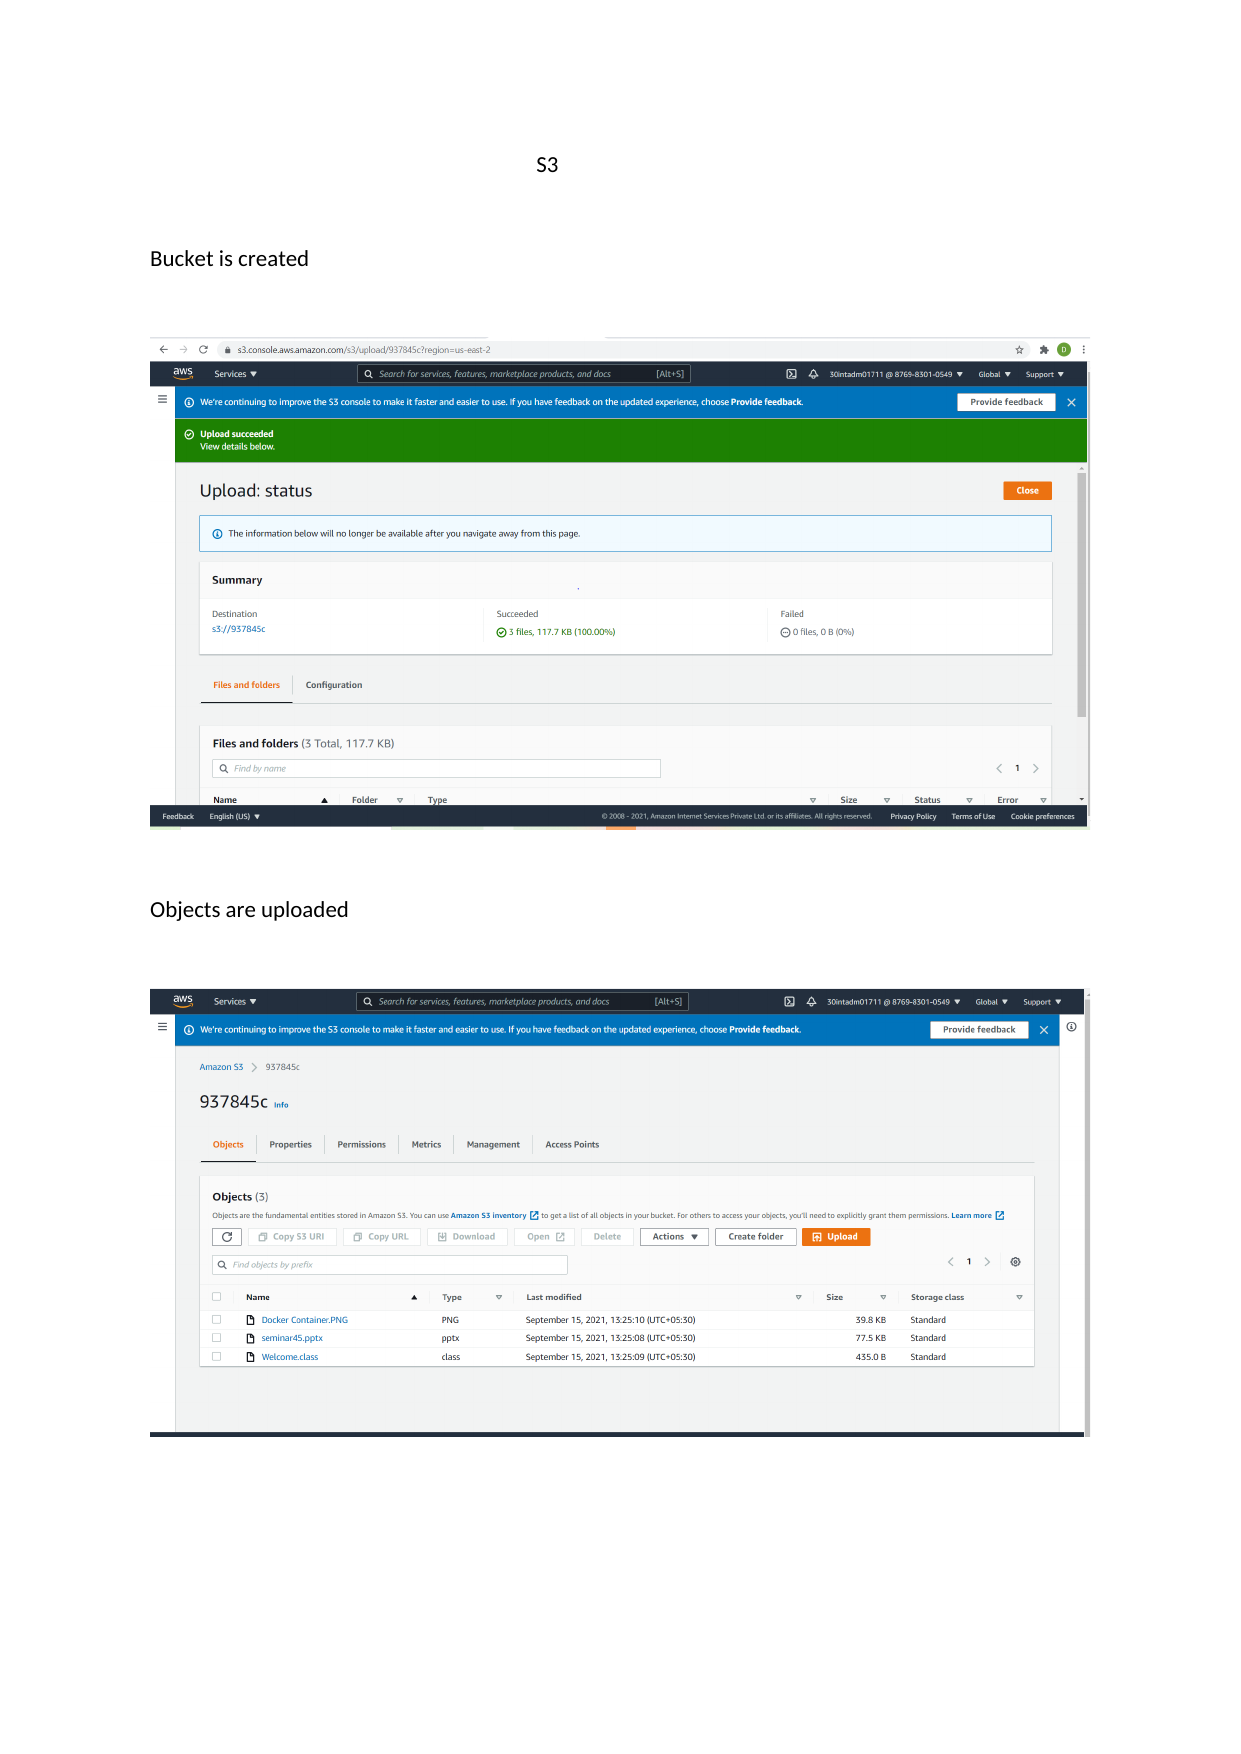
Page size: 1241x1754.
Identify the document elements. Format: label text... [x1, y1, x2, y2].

text Bucket is created [150, 244, 1090, 272]
text Objects are uploaded [150, 895, 1090, 923]
picture [150, 337, 1091, 830]
picture [150, 988, 1091, 1437]
text S3 [150, 150, 1090, 178]
